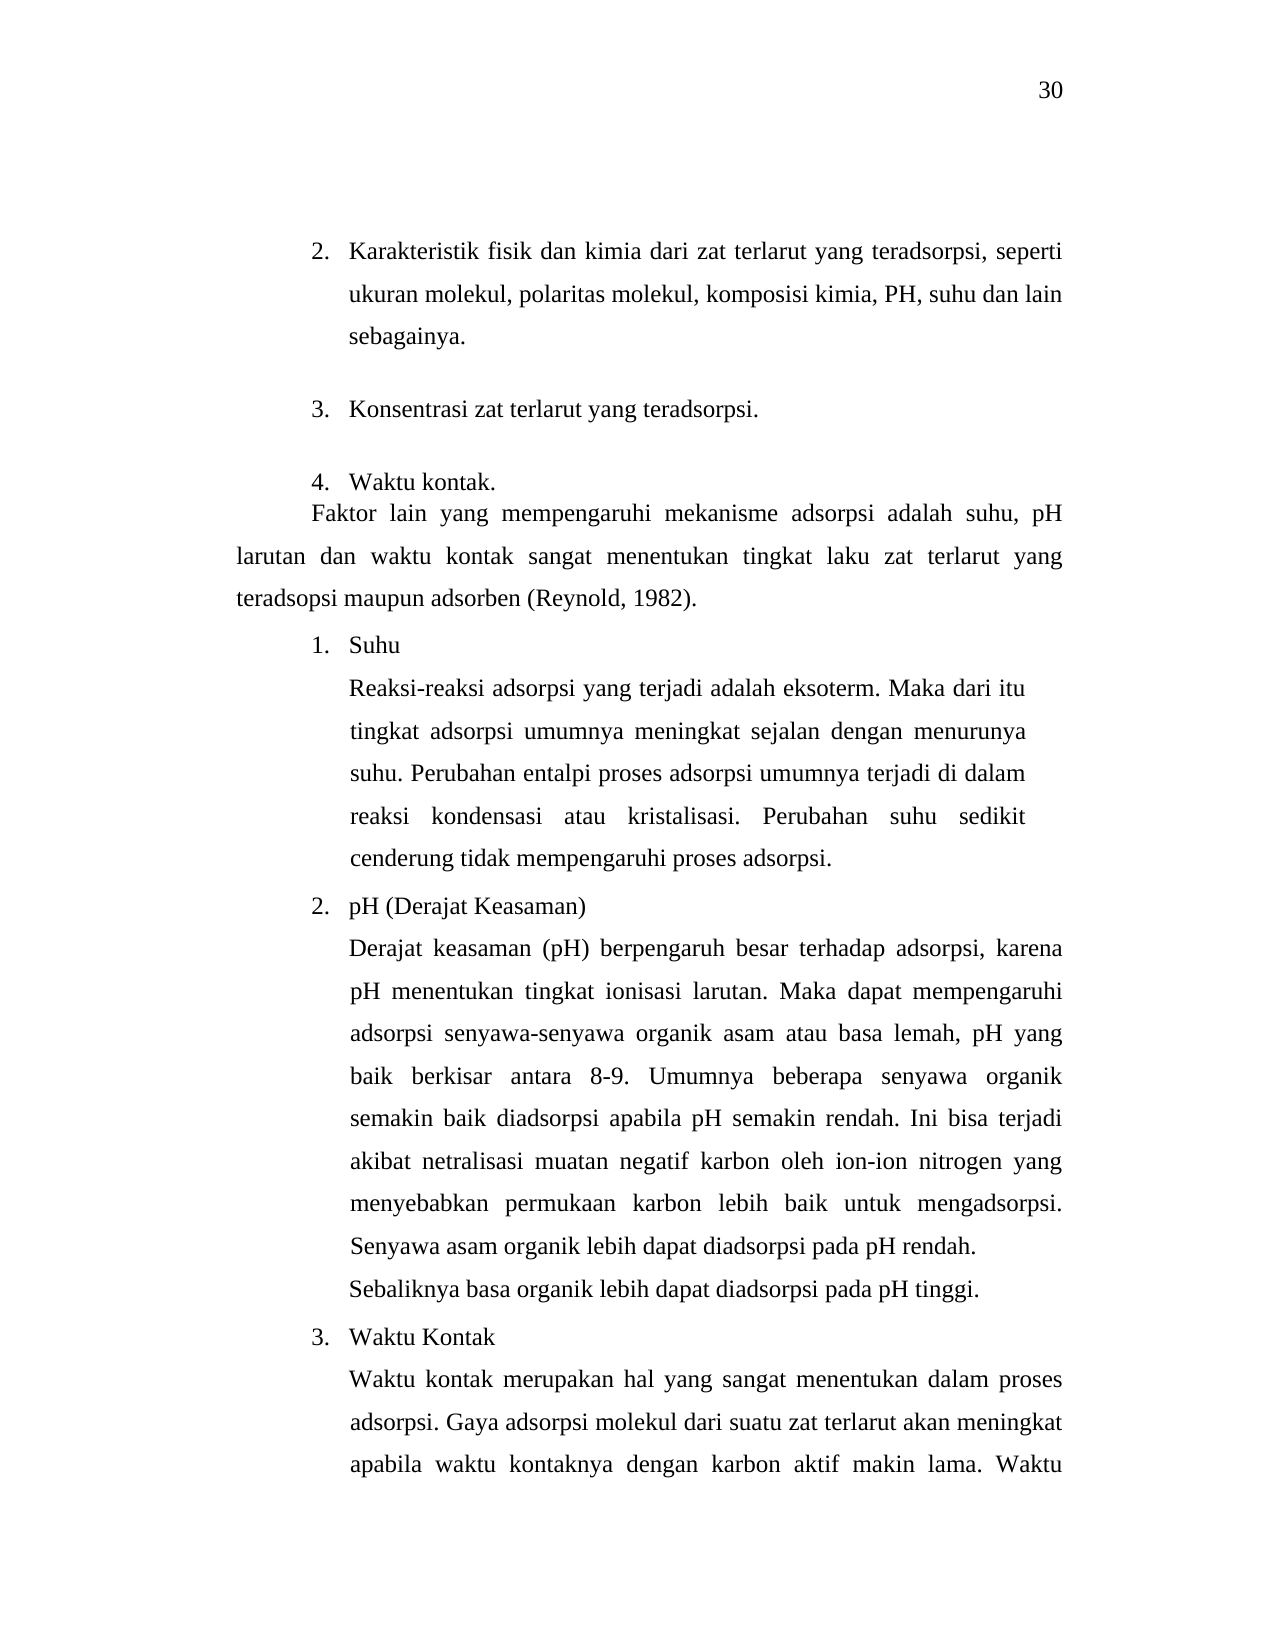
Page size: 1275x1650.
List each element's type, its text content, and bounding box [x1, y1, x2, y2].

text Sebaliknya basa organik lebih dapat diadsorpsi pada pH tinggi. [349, 1274, 1063, 1303]
list pH (Derajat Keasaman) [311, 891, 1063, 919]
text Derajat keasaman (pH) berpengaruh besar terhadap adsorpsi, karena pH menentukan tingkat ionisasi larutan. Maka dapat mempengaruhi adsorpsi senyawa-senyawa organik asam atau basa lemah, pH yang baik berkisar antara 8-9. Umumnya beberapa senyawa organik semakin baik diadsorpsi apabila pH semakin rendah. Ini bisa terjadi akibat netralisasi muatan negatif karbon oleh ion-ion nitrogen yang menyebabkan permukaan karbon lebih baik untuk mengadsorpsi. Senyawa asam organik lebih dapat diadsorpsi pada pH rendah. [349, 933, 1063, 1260]
list Karakteristik fisik dan kimia dari zat terlarut yang teradsorpsi, seperti ukuran molekul, polaritas molekul, komposisi kimia, PH, suhu dan lain sebagainya. [311, 236, 1063, 350]
list Konsentrasi zat terlarut yang teradsorpsi. [311, 394, 1063, 423]
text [349, 1364, 1063, 1478]
list Waktu kontak. [311, 467, 1063, 495]
list Waktu Kontak [311, 1322, 1063, 1351]
text Reaksi-reaksi adsorpsi yang terjadi adalah eksoterm. Maka dari itu tingkat adsorpsi umumnya meningkat sejalan dengan menurunya suhu. Perubahan entalpi proses adsorpsi umumnya terjadi di dalam reaksi kondensasi atau kristalisasi. Perubahan suhu sedikit cenderung tidak mempengaruhi proses adsorpsi. [349, 673, 1026, 872]
list Suhu [311, 631, 1063, 659]
text Faktor lain yang mempengaruhi mekanisme adsorpsi adalah suhu, pH larutan dan waktu kontak sangat menentukan tingkat laku zat terlarut yang teradsopsi maupun adsorben (Reynold, 1982). [236, 498, 1063, 612]
